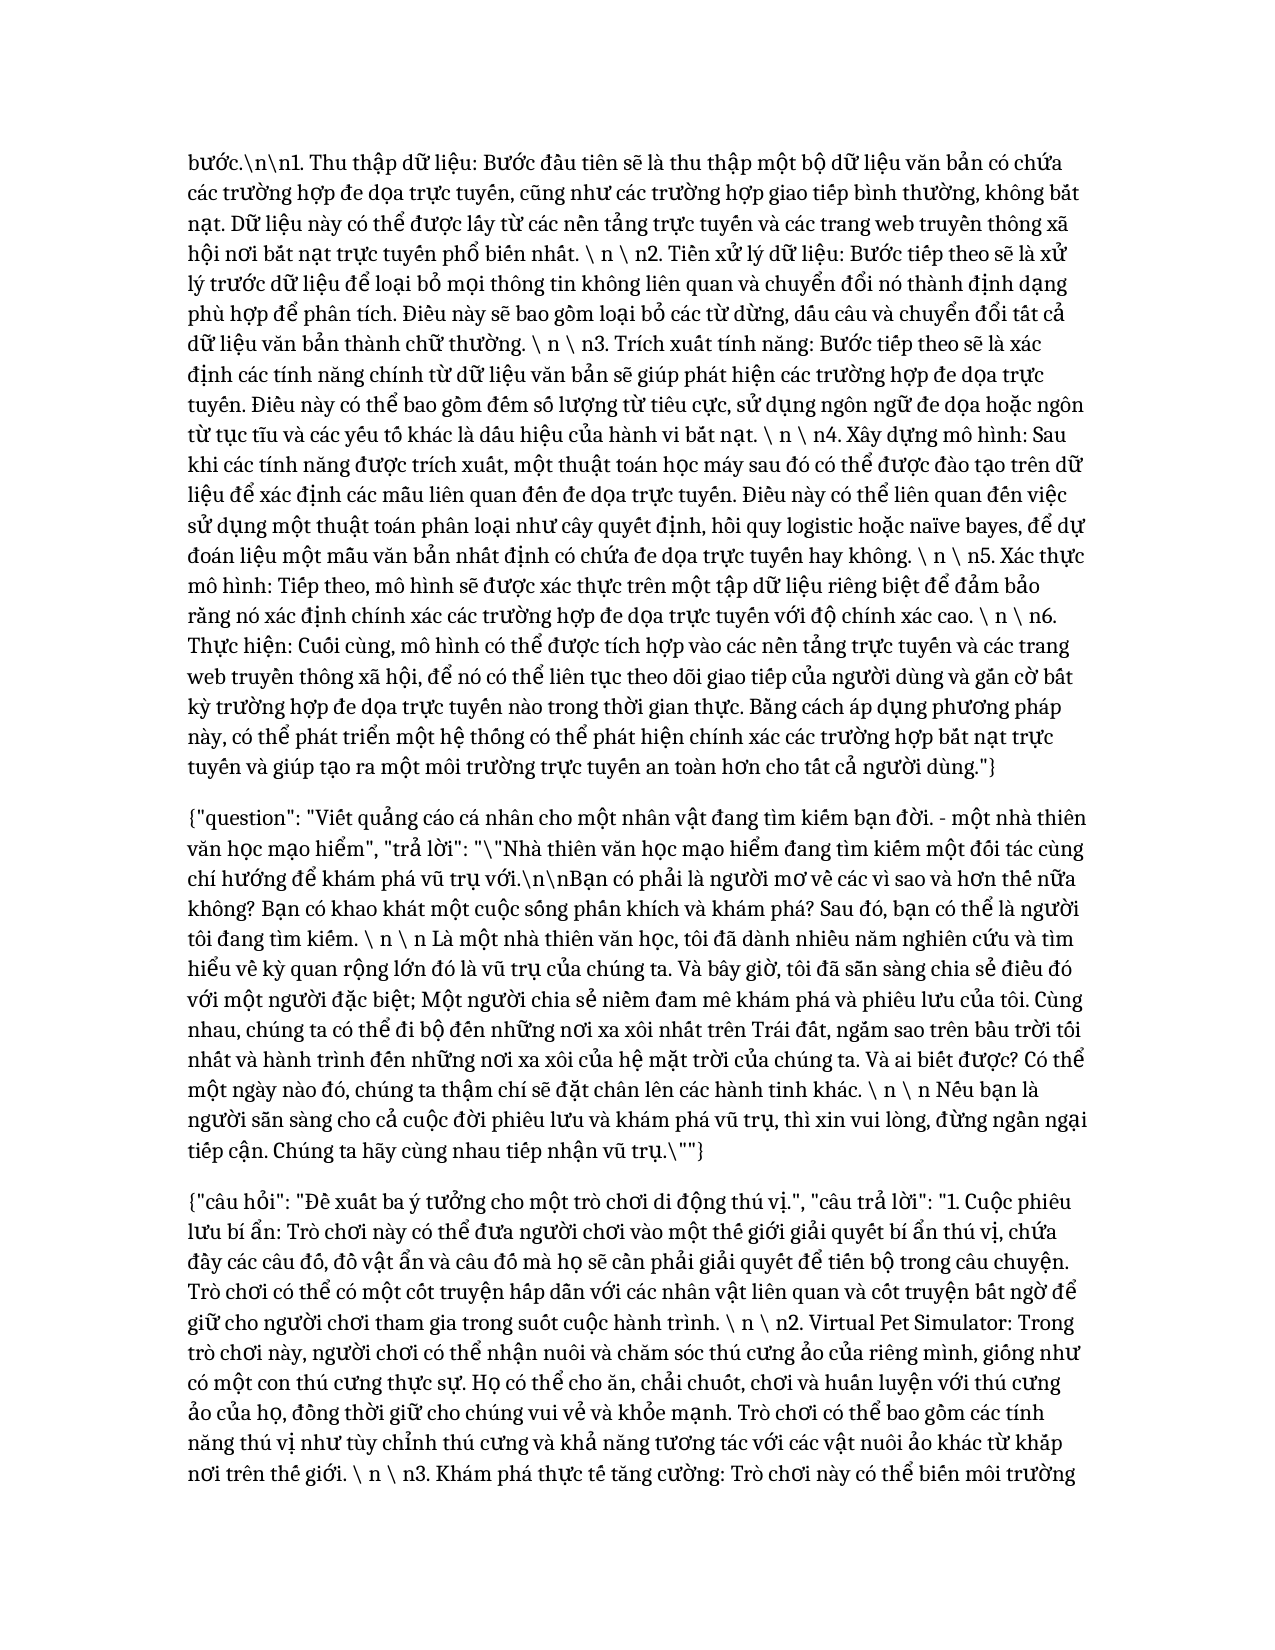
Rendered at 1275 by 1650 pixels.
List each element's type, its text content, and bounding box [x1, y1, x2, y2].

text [187, 150, 1087, 781]
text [187, 1188, 1087, 1487]
text {"question": "Viết quảng cáo cá nhân cho một nhân vật đang tìm kiếm bạn đời. - một nhà thiên văn học mạo hiểm", "trả lời": "\"Nhà thiên văn học mạo hiểm đang tìm kiếm một đối tác cùng chí hướng để khám phá vũ trụ với.\n\nBạn có phải là người mơ về các vì sao và hơn thế nữa không? Bạn có khao khát một cuộc sống phấn khích và khám phá? Sau đó, bạn có thể là người tôi đang tìm kiếm. \ n \ n Là một nhà thiên văn học, tôi đã dành nhiều năm nghiên cứu và tìm hiểu về kỳ quan rộng lớn đó là vũ trụ của chúng ta. Và bây giờ, tôi đã sẵn sàng chia sẻ điều đó với một người đặc biệt; Một người chia sẻ niềm đam mê khám phá và phiêu lưu của tôi. Cùng nhau, chúng ta có thể đi bộ đến những nơi xa xôi nhất trên Trái đất, ngắm sao trên bầu trời tối nhất và hành trình đến những nơi xa xôi của hệ mặt trời của chúng ta. Và ai biết được? Có thể một ngày nào đó, chúng ta thậm chí sẽ đặt chân lên các hành tinh khác. \ n \ n Nếu bạn là người sẵn sàng cho cả cuộc đời phiêu lưu và khám phá vũ trụ, thì xin vui lòng, đừng ngần ngại tiếp cận. Chúng ta hãy cùng nhau tiếp nhận vũ trụ.\""} [187, 805, 1087, 1164]
